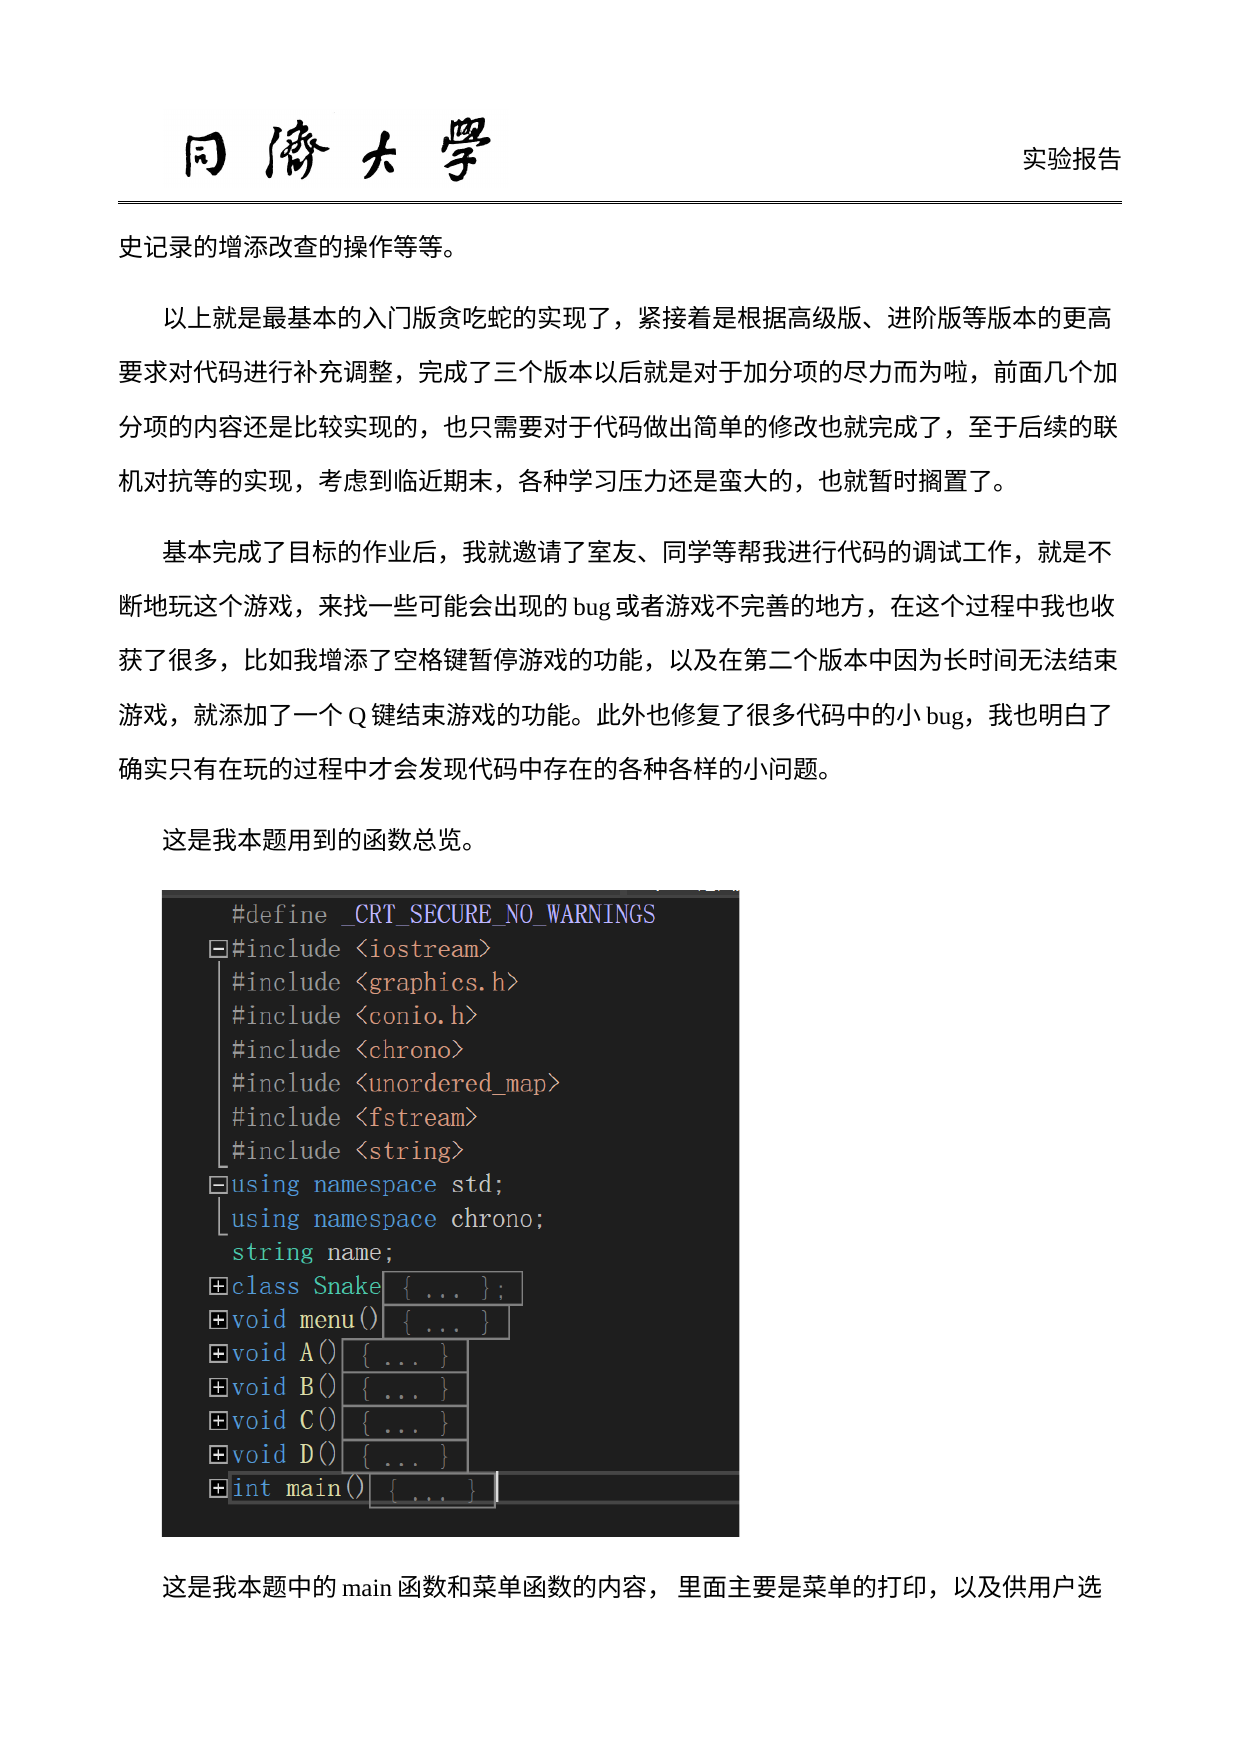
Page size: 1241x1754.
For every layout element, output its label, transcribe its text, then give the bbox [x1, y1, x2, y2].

text 基本完成了目标的作业后，我就邀请了室友、同学等帮我进行代码的调试工作，就是不断地玩这个游戏，来找一些可能会出现的bug或者游戏不完善的地方，在这个过程中我也收获了很多，比如我增添了空格键暂停游戏的功能，以及在第二个版本中因为长时间无法结束游戏，就添加了一个Q键结束游戏的功能。此外也修复了很多代码中的小bug，我也明白了确实只有在玩的过程中才会发现代码中存在的各种各样的小问题。 [118, 532, 1122, 786]
picture [162, 109, 510, 188]
text 这是我本题用到的函数总览。 [118, 820, 1122, 856]
text 以上就是最基本的入门版贪吃蛇的实现了，紧接着是根据高级版、进阶版等版本的更高要求对代码进行补充调整，完成了三个版本以后就是对于加分项的尽力而为啦，前面几个加分项的内容还是比较实现的，也只需要对于代码做出简单的修改也就完成了，至于后续的联机对抗等的实现，考虑到临近期末，各种学习压力还是蛮大的，也就暂时搁置了。 [118, 298, 1122, 498]
text 这是我本题中的main函数和菜单函数的内容， 里面主要是菜单的打印，以及供用户选择游戏模式，用户名的输入，或者查看游戏的历史记录等等功能。 [118, 1567, 1122, 1603]
picture [161, 890, 740, 1537]
